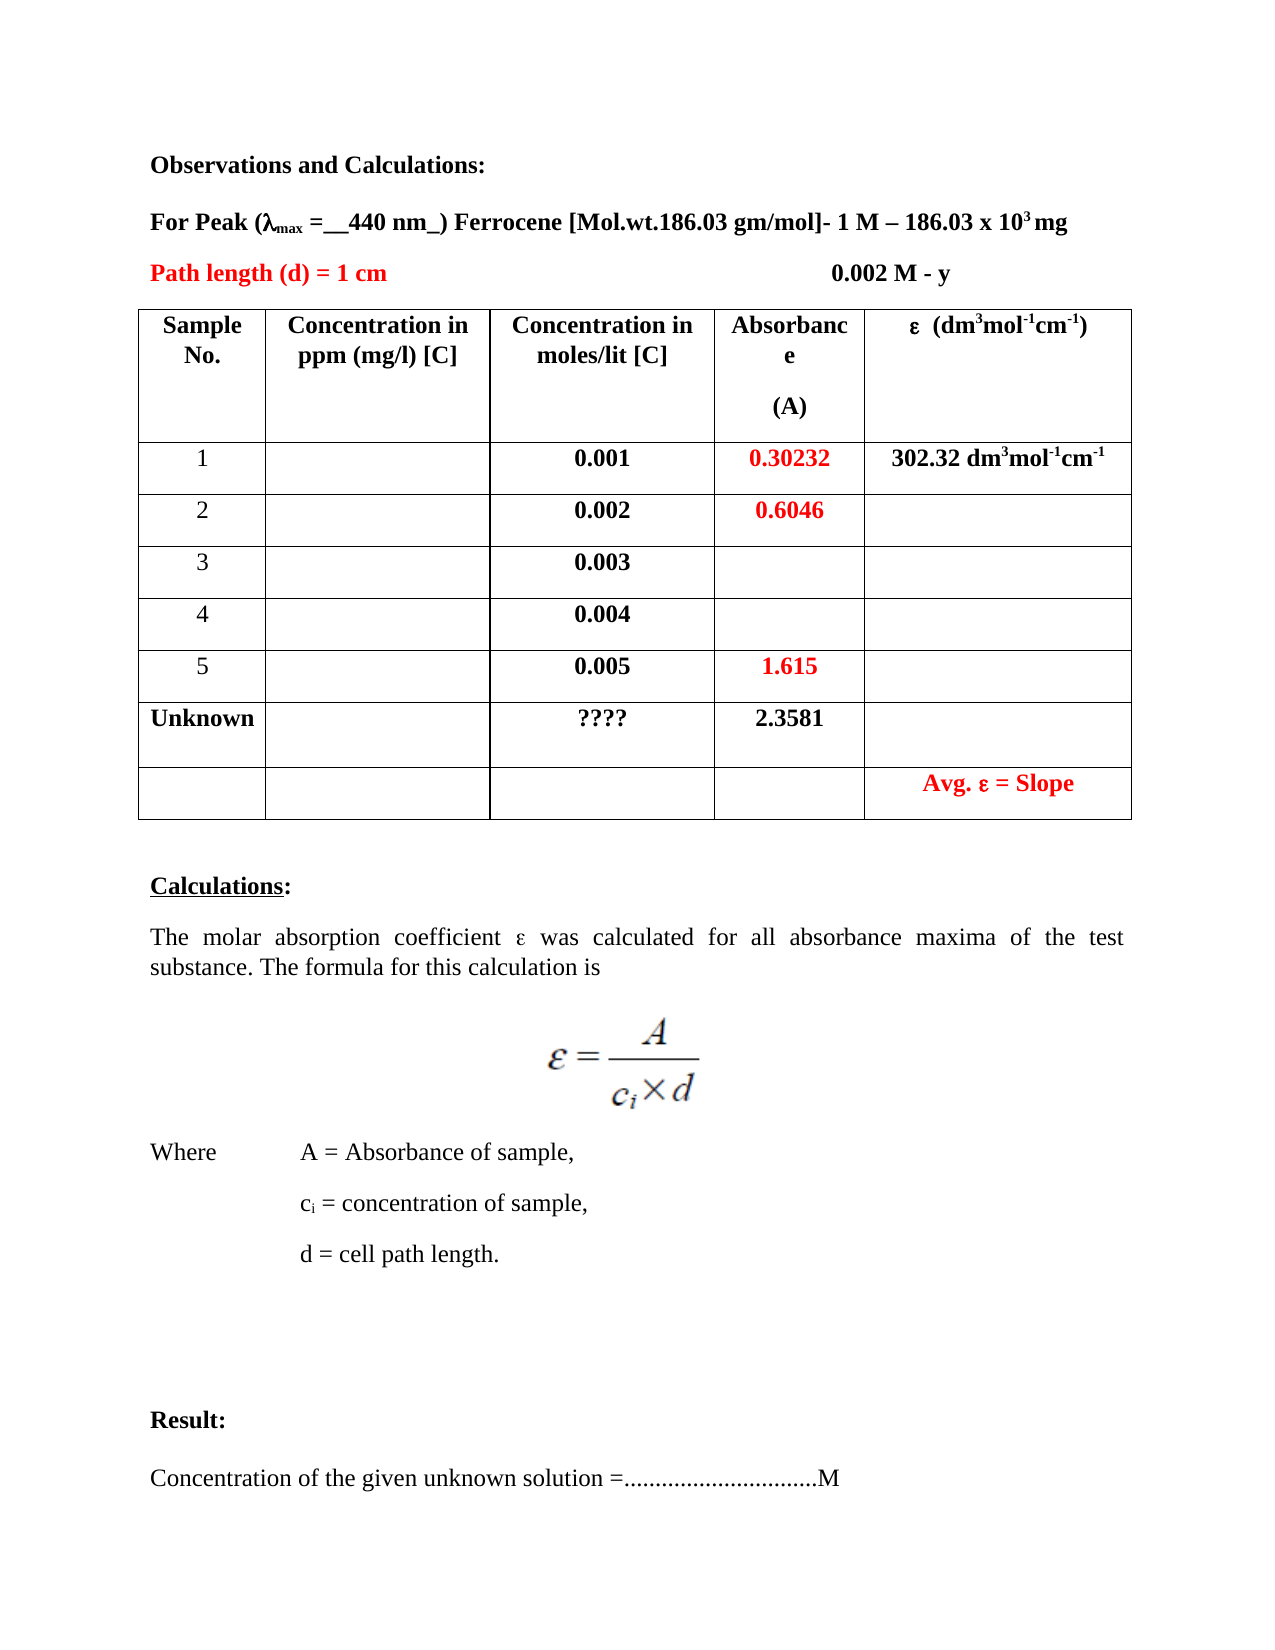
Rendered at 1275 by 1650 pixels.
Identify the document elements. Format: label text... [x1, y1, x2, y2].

table_cell [491, 768, 714, 819]
table_cell Avg. = Slope [865, 768, 1131, 819]
table_cell [865, 599, 1131, 650]
table_cell 1.615 [715, 651, 864, 702]
table_cell 2.3581 [715, 703, 864, 767]
text Where A = Absorbance of sample, [150, 1137, 1125, 1166]
table_cell 2 [139, 495, 265, 546]
text The molar absorption coefficient was calculated for all absorbance maxima of the test substance. The formula for this calculation is [150, 922, 1125, 981]
table_cell [865, 703, 1131, 767]
table_cell 1 [139, 443, 265, 494]
table_cell 0.30232 [715, 443, 864, 494]
table_header Concentration in moles/lit [C] [491, 310, 714, 442]
table_cell [865, 547, 1131, 598]
table_cell ???? [491, 703, 714, 767]
table_cell 5 [139, 651, 265, 702]
table_cell 0.001 [491, 443, 714, 494]
table_cell 0.005 [491, 651, 714, 702]
table_cell 3 [139, 547, 265, 598]
text Result: [150, 1405, 1125, 1434]
table_cell [715, 768, 864, 819]
text d = cell path length. [225, 1239, 1125, 1268]
table_cell 302.32 dm3mol-1cm-1 [865, 443, 1131, 494]
table_header Absorbance (A) [715, 310, 864, 442]
text For Peak (max =__440 nm_) Ferrocene [Mol.wt.186.03 gm/mol]- 1 M – 186.03 x 103 mg [150, 207, 1125, 236]
table_cell [865, 651, 1131, 702]
table_cell [266, 651, 489, 702]
table_cell Unknown [139, 703, 265, 767]
text Concentration of the given unknown solution =...............................M [150, 1463, 1125, 1491]
text Observations and Calculations: [150, 150, 1125, 179]
table_cell 4 [139, 599, 265, 650]
text Path length (d) = 1 cm 0.002 M - y [150, 258, 1125, 287]
table_cell [715, 547, 864, 598]
table_cell [715, 599, 864, 650]
table_cell 0.003 [491, 547, 714, 598]
text Calculations: [150, 871, 1125, 899]
table_header (dm3mol-1cm-1) [865, 310, 1131, 442]
table_header Concentration in ppm (mg/l) [C] [266, 310, 489, 442]
table_cell 0.002 [491, 495, 714, 546]
text ci = concentration of sample, [225, 1188, 1125, 1217]
table_cell [266, 703, 489, 767]
table_cell [266, 599, 489, 650]
table_cell [266, 443, 489, 494]
table_cell [139, 768, 265, 819]
table_cell [266, 768, 489, 819]
table_cell 0.6046 [715, 495, 864, 546]
table_cell [865, 495, 1131, 546]
table_cell 0.004 [491, 599, 714, 650]
table_header Sample No. [139, 310, 265, 442]
table_cell [266, 547, 489, 598]
table_cell [266, 495, 489, 546]
